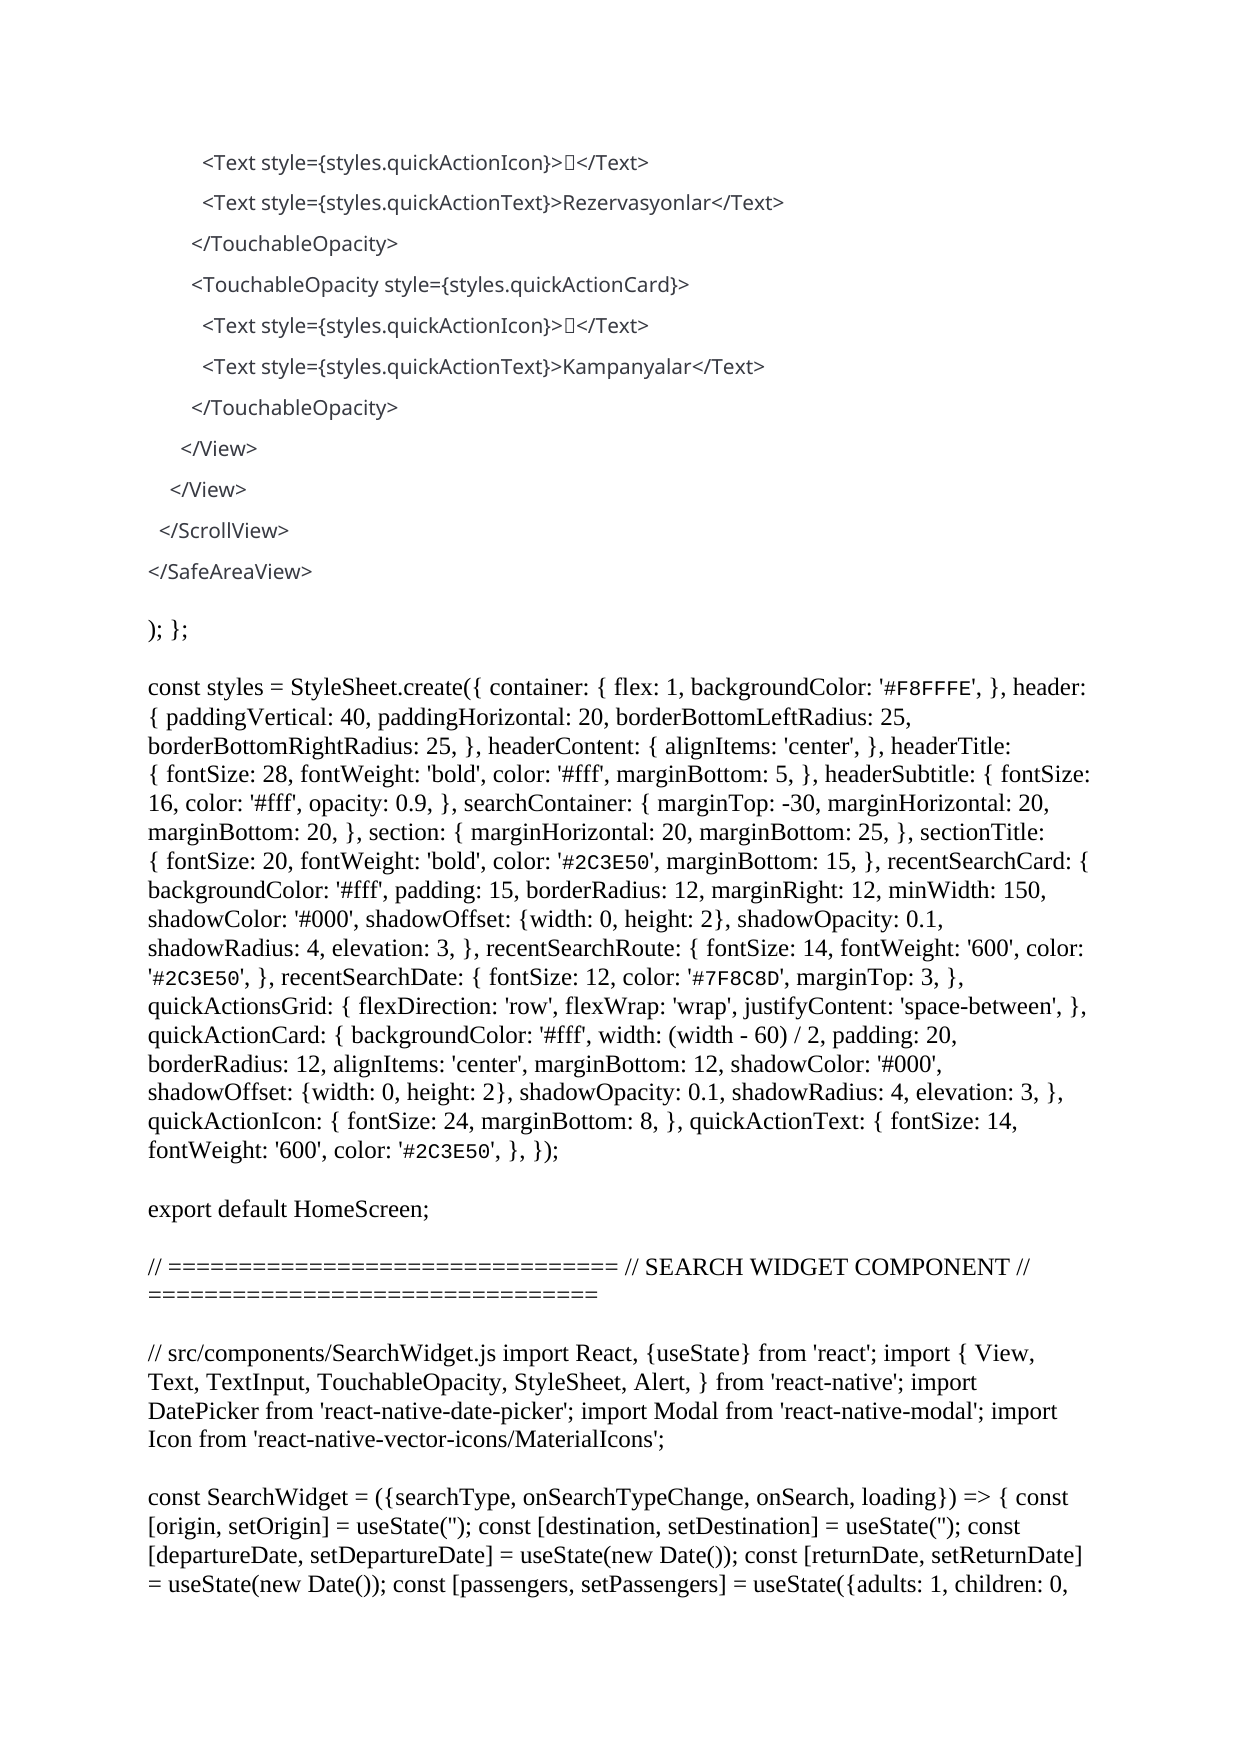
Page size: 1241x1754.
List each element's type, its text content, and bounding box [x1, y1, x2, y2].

text // ================================ // SEARCH WIDGET COMPONENT // ================================ [148, 1252, 1093, 1309]
text </View> [148, 434, 1093, 463]
text <Text style={styles.quickActionText}>Rezervasyonlar</Text> [148, 188, 1093, 217]
text <Text style={styles.quickActionIcon}>🎯</Text> [148, 311, 1093, 340]
text const styles = StyleSheet.create({ container: { flex: 1, backgroundColor: '#F8FFFE', }, header: { paddingVertical: 40, paddingHorizontal: 20, borderBottomLeftRadius: 25, borderBottomRightRadius: 25, }, headerContent: { alignItems: 'center', }, headerTitle: { fontSize: 28, fontWeight: 'bold', color: '#fff', marginBottom: 5, }, headerSubtitle: { fontSize: 16, color: '#fff', opacity: 0.9, }, searchContainer: { marginTop: -30, marginHorizontal: 20, marginBottom: 20, }, section: { marginHorizontal: 20, marginBottom: 25, }, sectionTitle: { fontSize: 20, fontWeight: 'bold', color: '#2C3E50', marginBottom: 15, }, recentSearchCard: { backgroundColor: '#fff', padding: 15, borderRadius: 12, marginRight: 12, minWidth: 150, shadowColor: '#000', shadowOffset: {width: 0, height: 2}, shadowOpacity: 0.1, shadowRadius: 4, elevation: 3, }, recentSearchRoute: { fontSize: 14, fontWeight: '600', color: '#2C3E50', }, recentSearchDate: { fontSize: 12, color: '#7F8C8D', marginTop: 3, }, quickActionsGrid: { flexDirection: 'row', flexWrap: 'wrap', justifyContent: 'space-between', }, quickActionCard: { backgroundColor: '#fff', width: (width - 60) / 2, padding: 20, borderRadius: 12, alignItems: 'center', marginBottom: 12, shadowColor: '#000', shadowOffset: {width: 0, height: 2}, shadowOpacity: 0.1, shadowRadius: 4, elevation: 3, }, quickActionIcon: { fontSize: 24, marginBottom: 8, }, quickActionText: { fontSize: 14, fontWeight: '600', color: '#2C3E50', }, }); [148, 672, 1093, 1164]
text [148, 1482, 1093, 1597]
text // src/components/SearchWidget.js import React, {useState} from 'react'; import { View, Text, TextInput, TouchableOpacity, StyleSheet, Alert, } from 'react-native'; import DatePicker from 'react-native-date-picker'; import Modal from 'react-native-modal'; import Icon from 'react-native-vector-icons/MaterialIcons'; [148, 1338, 1093, 1453]
text ); }; [148, 614, 1093, 643]
text export default HomeScreen; [148, 1194, 1093, 1222]
text </View> [148, 475, 1093, 503]
text </ScrollView> [148, 516, 1093, 544]
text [148, 270, 1093, 299]
text <Text style={styles.quickActionText}>Kampanyalar</Text> [148, 352, 1093, 381]
text </TouchableOpacity> [148, 229, 1093, 258]
text </TouchableOpacity> [148, 393, 1093, 422]
text <Text style={styles.quickActionIcon}>🏨</Text> [148, 148, 1093, 176]
text </SafeAreaView> [148, 557, 1093, 585]
